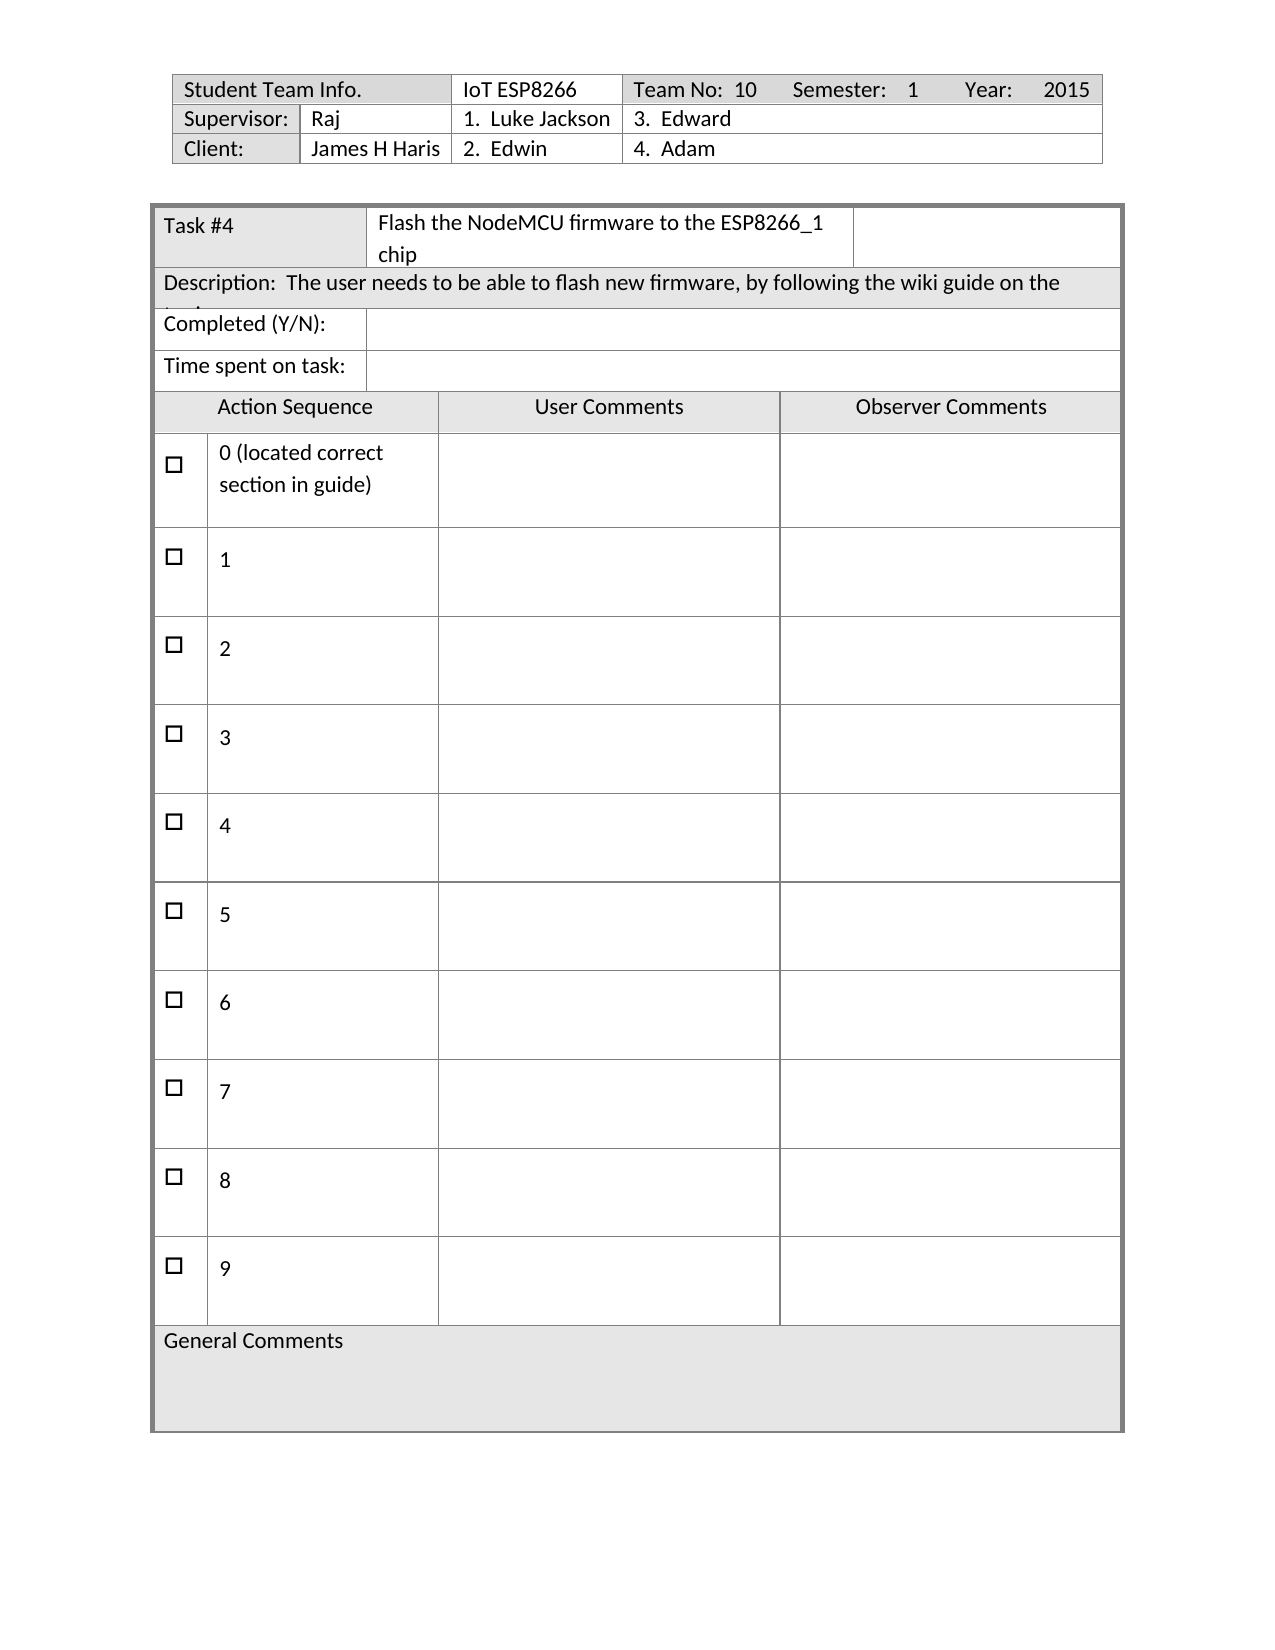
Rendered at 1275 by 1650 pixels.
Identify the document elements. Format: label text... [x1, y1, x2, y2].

table_cell Completed (Y/N): [155, 309, 366, 350]
table_cell [781, 617, 1120, 704]
table_cell [155, 617, 207, 704]
table_cell Description: The user needs to be able to flash new firmware, by following the wiki guide on the topic. [155, 268, 1120, 308]
table_cell [781, 883, 1120, 970]
table_cell [439, 883, 779, 970]
table_cell [439, 617, 779, 704]
table_cell [439, 794, 779, 881]
table_cell [155, 1060, 207, 1147]
table_cell [439, 1149, 779, 1236]
table_cell [781, 528, 1120, 616]
table_cell [155, 528, 207, 616]
table_header [854, 208, 1120, 267]
table_cell [367, 309, 1120, 350]
table_cell 0 (located correct section in guide) [208, 434, 438, 527]
table_cell [781, 705, 1120, 793]
table_cell 1 [208, 528, 438, 616]
table_cell [781, 1060, 1120, 1147]
table_cell [155, 971, 207, 1059]
table_cell [439, 528, 779, 616]
table_cell 2 [208, 617, 438, 704]
table_cell [781, 971, 1120, 1059]
table_cell [155, 1237, 207, 1325]
table_cell 3 [208, 705, 438, 793]
table_cell [781, 794, 1120, 881]
table_cell 8 [208, 1149, 438, 1236]
table_cell [781, 1149, 1120, 1236]
table_header Task #4 [155, 208, 366, 267]
table_cell [439, 705, 779, 793]
table_cell General Comments [155, 1326, 1120, 1431]
table_cell Action Sequence [155, 392, 438, 432]
table_cell 4 [208, 794, 438, 881]
table_cell 5 [208, 883, 438, 970]
table_cell [439, 434, 779, 527]
table_cell 6 [208, 971, 438, 1059]
table_cell [781, 434, 1120, 527]
table_cell [367, 351, 1120, 391]
table_cell [439, 971, 779, 1059]
table_cell 9 [208, 1237, 438, 1325]
table_cell [155, 434, 207, 527]
table_cell [155, 1149, 207, 1236]
table_cell User Comments [439, 392, 779, 432]
table_cell [439, 1060, 779, 1147]
table_header Flash the NodeMCU firmware to the ESP8266_1 chip [367, 208, 853, 267]
table_cell [155, 705, 207, 793]
table_cell [781, 1237, 1120, 1325]
table_cell 7 [208, 1060, 438, 1147]
table_cell [155, 794, 207, 881]
table_cell Time spent on task: [155, 351, 366, 391]
table_cell [155, 883, 207, 970]
table_cell Observer Comments [781, 392, 1120, 432]
table_cell [439, 1237, 779, 1325]
